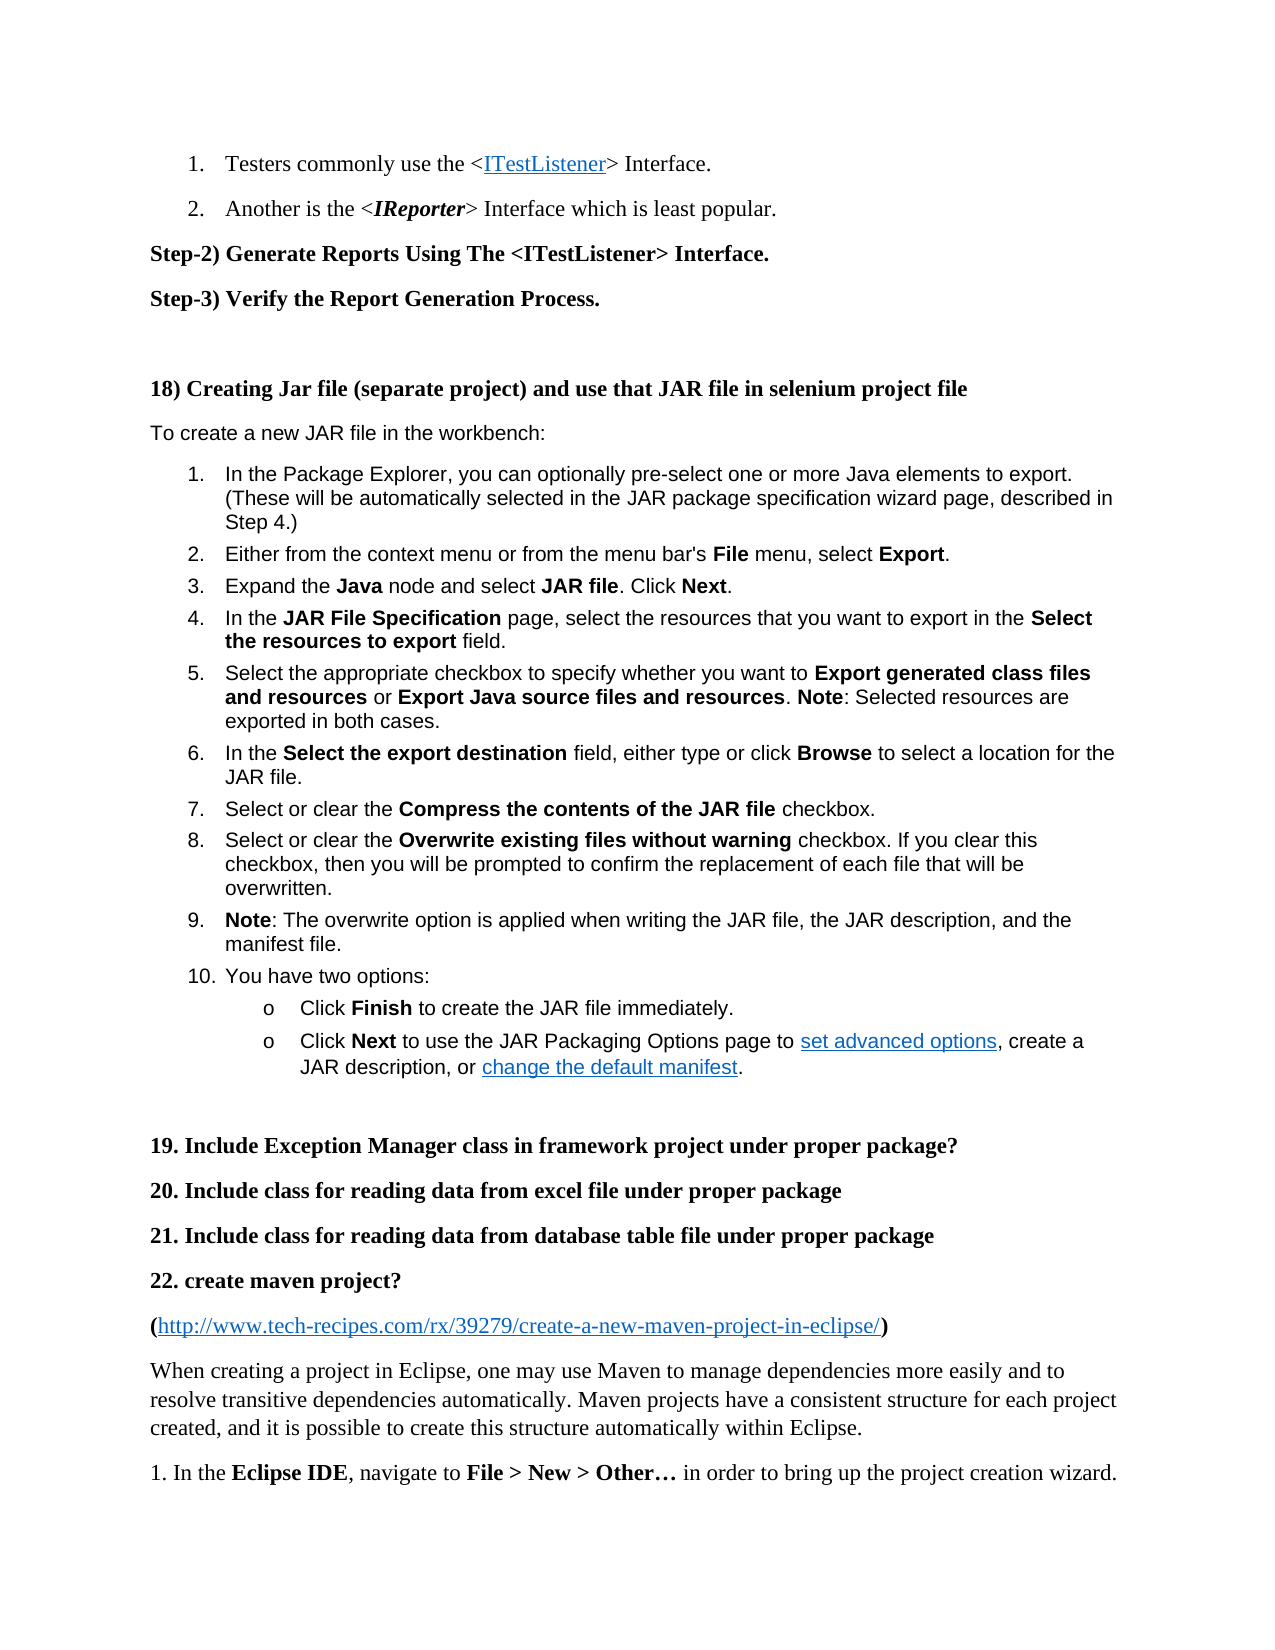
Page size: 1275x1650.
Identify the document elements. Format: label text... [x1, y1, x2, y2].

list Either from the context menu or from the menu bar's File menu, select Export. [187, 542, 1125, 566]
text 20. Include class for reading data from excel file under proper package [150, 1177, 1125, 1203]
list Testers commonly use the <ITestListener> Interface. [187, 150, 1125, 176]
text 1. In the Eclipse IDE, navigate to File > New > Other… in order to bring up the project creation wizard. [150, 1459, 1125, 1486]
text To create a new JAR file in the workbench: [150, 421, 1125, 444]
text 22. create maven project? [150, 1267, 1125, 1293]
list Select or clear the Compress the contents of the JAR file checkbox. [187, 796, 1125, 820]
text 19. Include Exception Manager class in framework project under proper package? [150, 1132, 1125, 1158]
text (http://www.tech-recipes.com/rx/39279/create-a-new-maven-project-in-eclipse/) [150, 1312, 1125, 1338]
list Select the appropriate checkbox to specify whether you want to Export generated class files and resources or Export Java source files and resources. Note: Selected resources are exported in both cases. [187, 661, 1125, 733]
list Note: The overwrite option is applied when writing the JAR file, the JAR description, and the manifest file. [187, 908, 1125, 956]
list Click Finish to create the JAR file immediately. [262, 995, 1125, 1021]
list You have two options: [187, 964, 1125, 988]
list Expand the Java node and select JAR file. Click Next. [187, 573, 1125, 597]
list In the Package Explorer, you can optionally pre-select one or more Java elements to export. (These will be automatically selected in the JAR package specification wizard page, described in Step 4.) [187, 462, 1125, 534]
text Step-3) Verify the Report Generation Process. [150, 285, 1125, 312]
list Click Next to use the JAR Packaging Options page to set advanced options, create a JAR description, or change the default manifest. [262, 1029, 1125, 1079]
list In the JAR File Specification page, select the resources that you want to export in the Select the resources to export field. [187, 605, 1125, 653]
list In the Select the export destination field, either type or click Browse to select a location for the JAR file. [187, 741, 1125, 789]
list Another is the <IReporter> Interface which is least popular. [187, 195, 1125, 221]
text 18) Creating Jar file (separate project) and use that JAR file in selenium project file [150, 376, 1125, 402]
text Step-2) Generate Reports Using The <ITestListener> Interface. [150, 240, 1125, 267]
list Select or clear the Overwrite existing files without warning checkbox. If you clear this checkbox, then you will be prompted to confirm the replacement of each file that will be overwritten. [187, 828, 1125, 900]
text When creating a project in Eclipse, one may use Maven to manage dependencies more easily and to resolve transitive dependencies automatically. Maven projects have a consistent structure for each project created, and it is possible to create this structure automatically within Eclipse. [150, 1357, 1125, 1441]
text 21. Include class for reading data from database table file under proper package [150, 1222, 1125, 1248]
